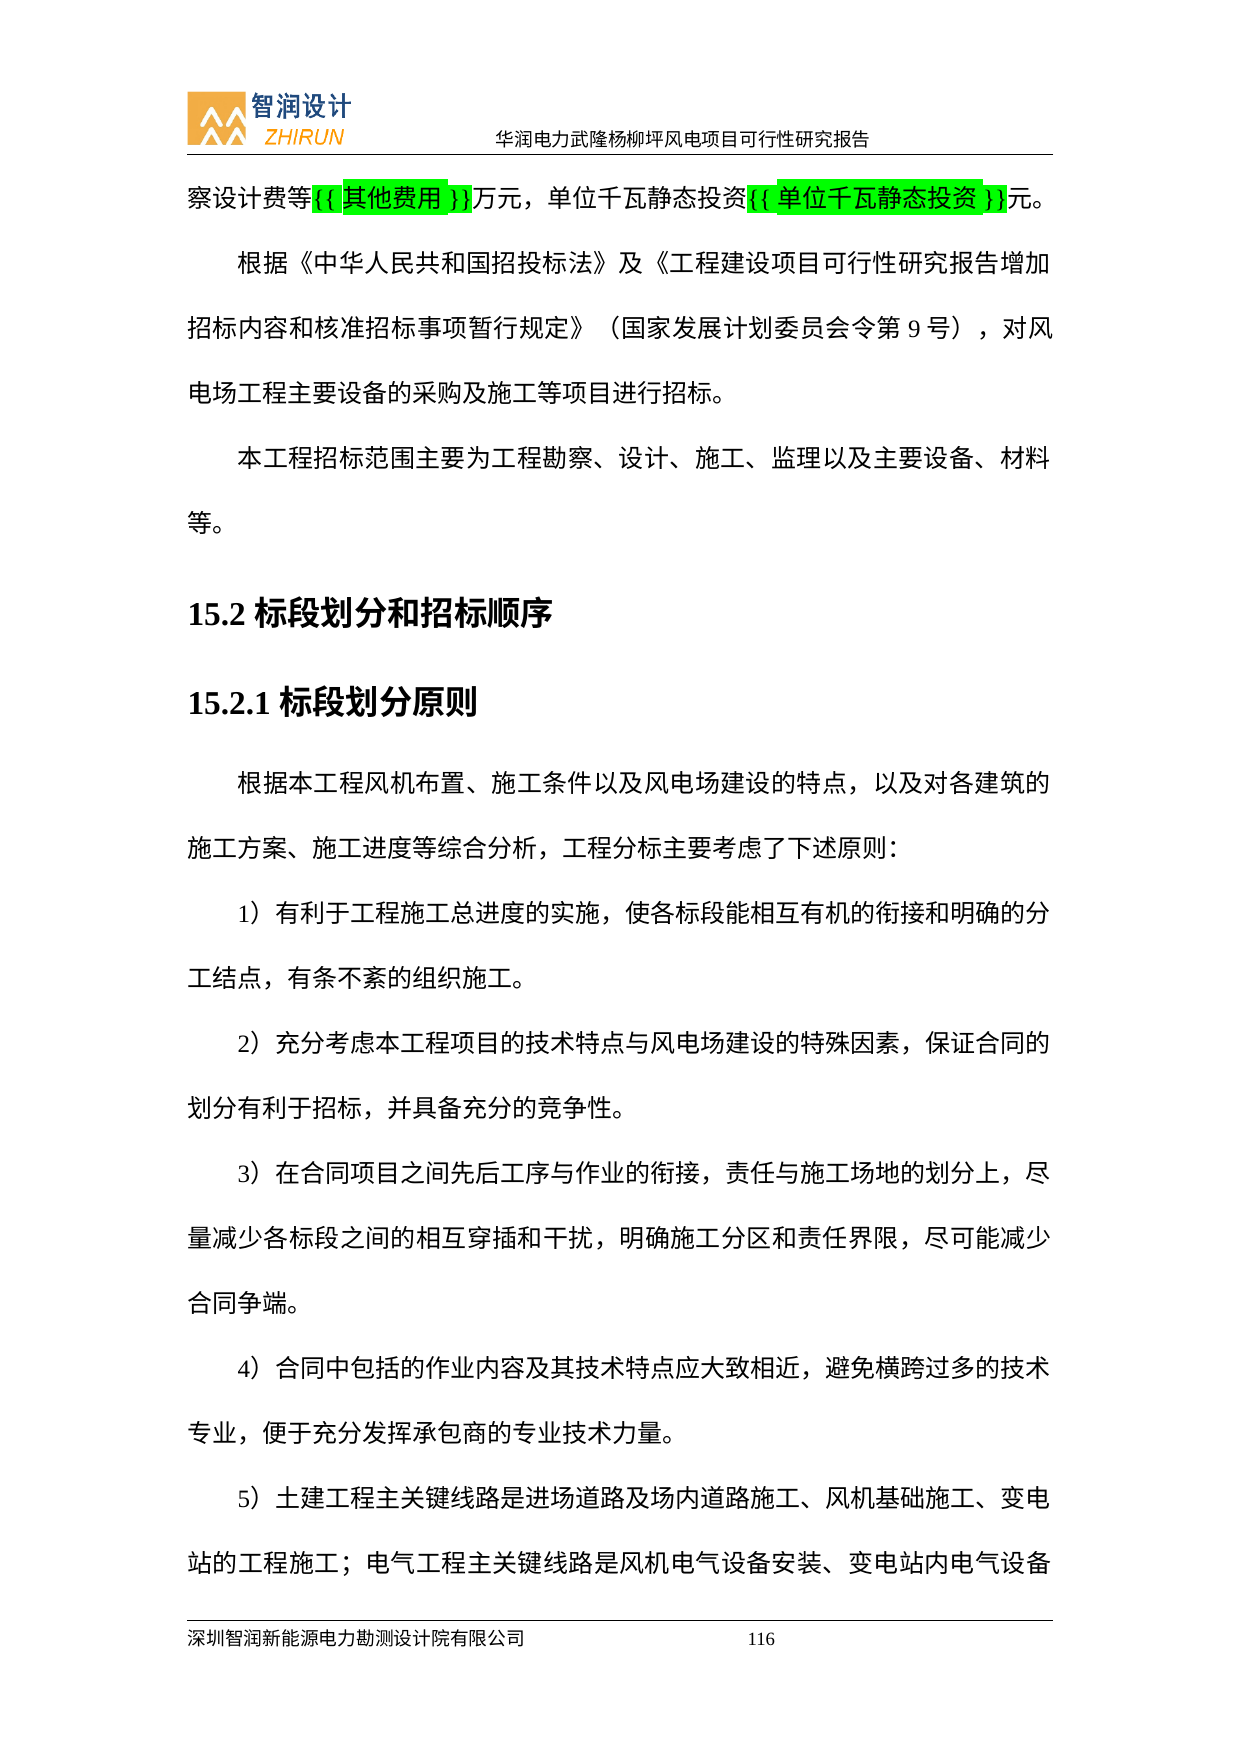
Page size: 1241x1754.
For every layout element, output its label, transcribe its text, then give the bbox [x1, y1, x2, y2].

text 根据本工程风机布置、施工条件以及风电场建设的特点，以及对各建筑的施工方案、施工进度等综合分析，工程分标主要考虑了下述原则： [187, 749, 1053, 879]
text 本工程招标范围主要为工程勘察、设计、施工、监理以及主要设备、材料等。 [187, 424, 1053, 554]
text 1）有利于工程施工总进度的实施，使各标段能相互有机的衔接和明确的分工结点，有条不紊的组织施工。 [187, 879, 1053, 1009]
text 根据《中华人民共和国招投标法》及《工程建设项目可行性研究报告增加招标内容和核准招标事项暂行规定》（国家发展计划委员会令第9号），对风电场工程主要设备的采购及施工等项目进行招标。 [187, 229, 1053, 424]
text 2）充分考虑本工程项目的技术特点与风电场建设的特殊因素，保证合同的划分有利于招标，并具备充分的竞争性。 [187, 1009, 1053, 1139]
subtitle 15.2 标段划分和招标顺序 [187, 587, 1053, 635]
text 3）在合同项目之间先后工序与作业的衔接，责任与施工场地的划分上，尽量减少各标段之间的相互穿插和干扰，明确施工分区和责任界限，尽可能减少合同争端。 [187, 1139, 1053, 1334]
subtitle 15.2.1 标段划分原则 [187, 668, 1053, 733]
picture [187, 88, 352, 147]
text 4）合同中包括的作业内容及其技术特点应大致相近，避免横跨过多的技术专业，便于充分发挥承包商的专业技术力量。 [187, 1334, 1053, 1464]
